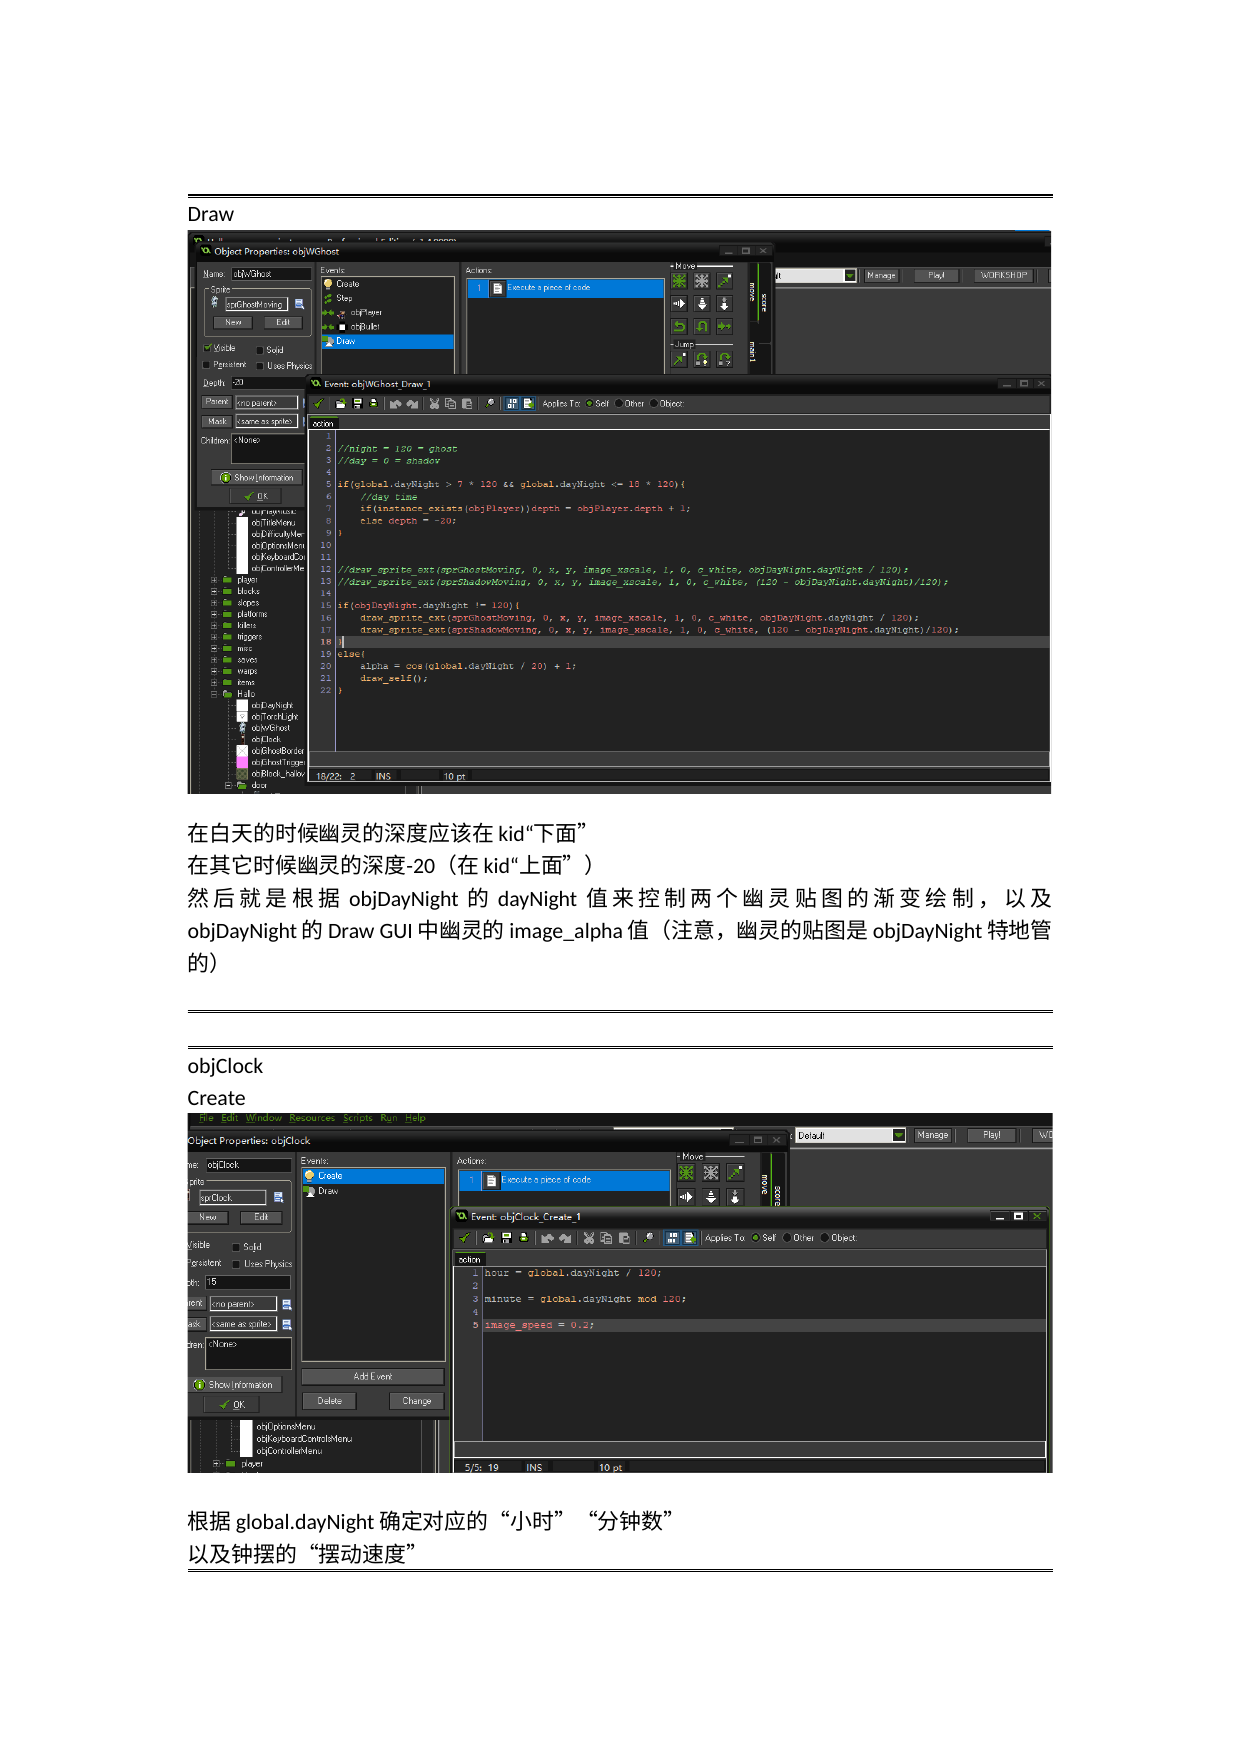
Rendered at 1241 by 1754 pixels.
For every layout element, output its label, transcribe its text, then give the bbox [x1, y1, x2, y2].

text 在白天的时候幽灵的深度应该在kid“下面” [187, 815, 1053, 848]
text 在其它时候幽灵的深度-20（在kid“上面”） [187, 848, 1053, 880]
picture [187, 230, 1052, 794]
text 然后就是根据objDayNight的dayNight值来控制两个幽灵贴图的渐变绘制，以及objDayNight的Draw GUI中幽灵的image_alpha值（注意，幽灵的贴图是objDayNight特地管的） [187, 880, 1053, 978]
picture [187, 1113, 1053, 1473]
text 根据global.dayNight确定对应的“小时”“分钟数” [187, 1504, 1053, 1536]
text 以及钟摆的“摆动速度” [187, 1536, 1053, 1572]
text Draw [187, 198, 1053, 230]
text objClock [187, 1049, 1053, 1081]
text Create [187, 1081, 1053, 1113]
